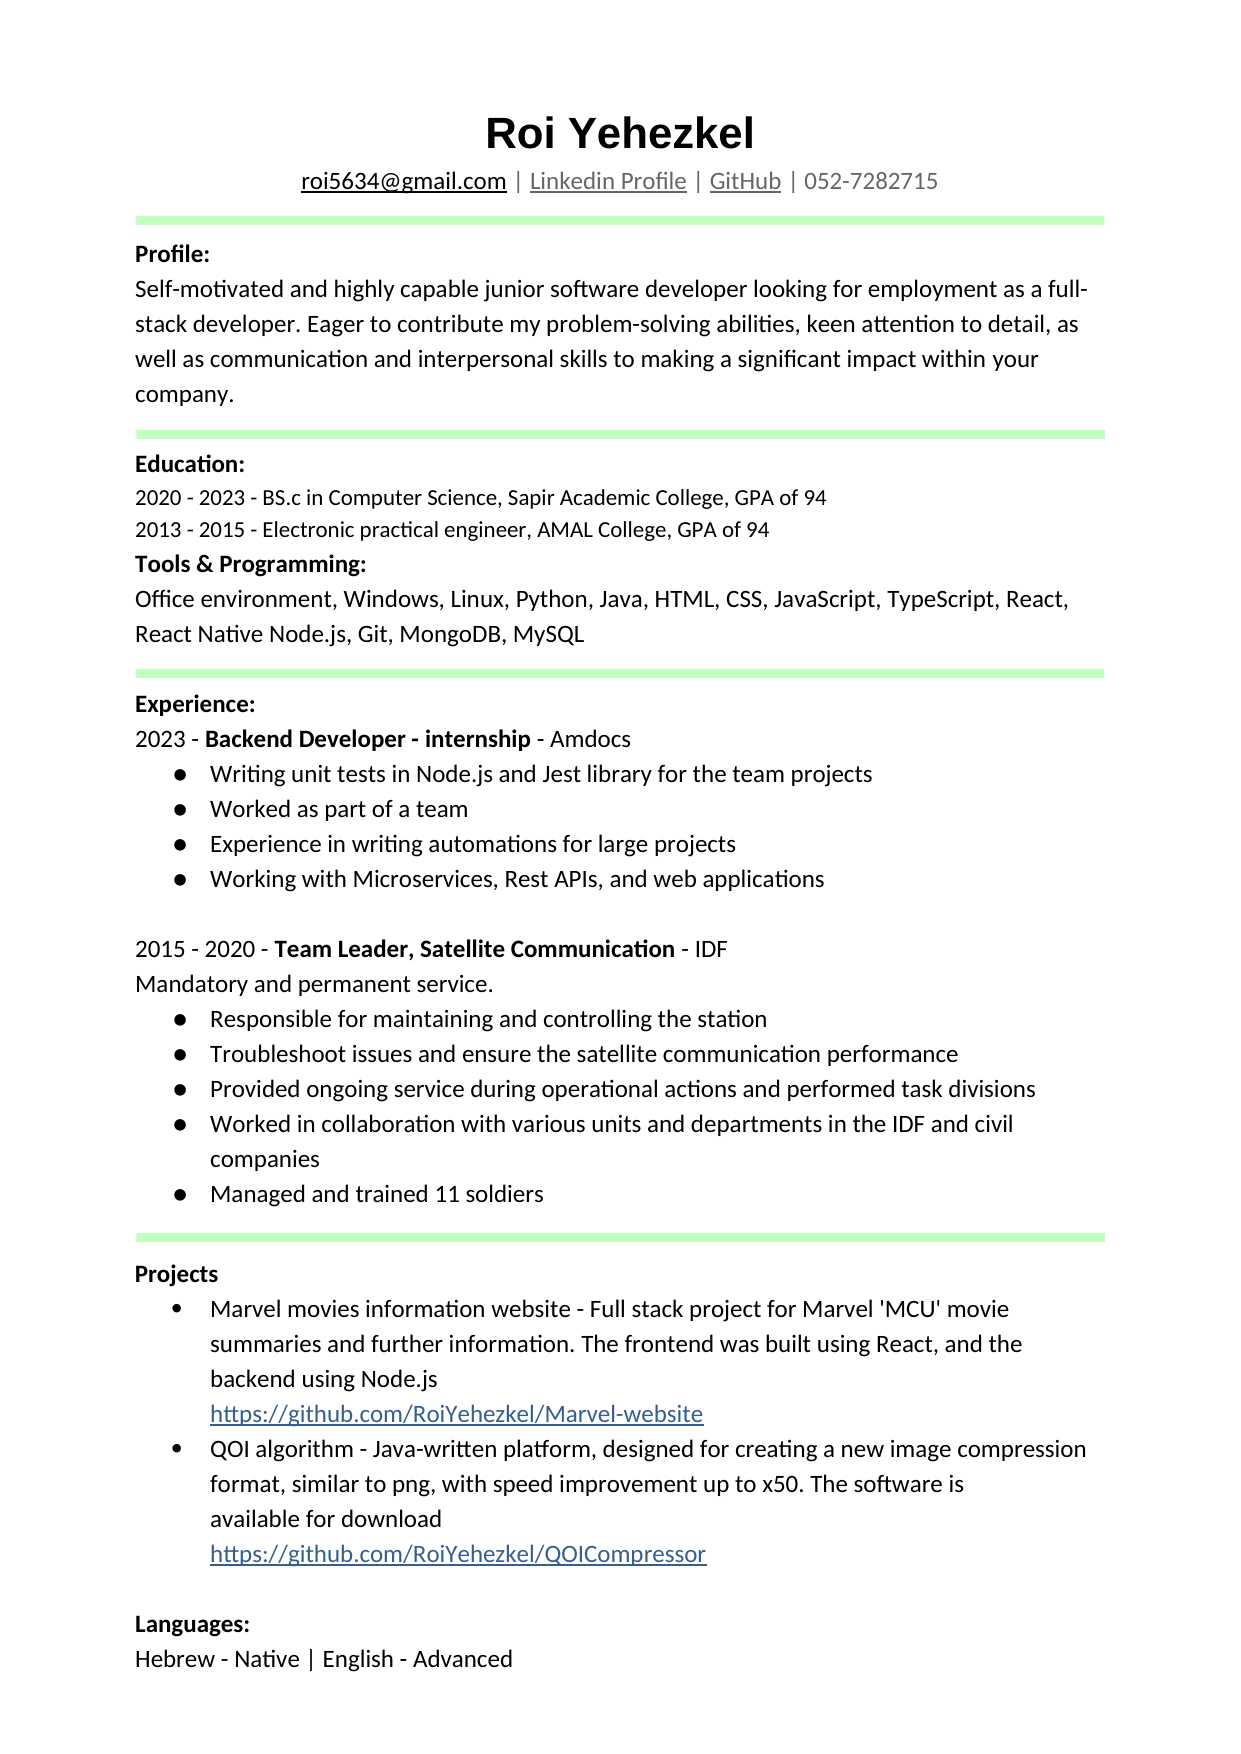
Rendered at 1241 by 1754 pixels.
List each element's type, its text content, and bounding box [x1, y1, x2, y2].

list Worked in collaboration with various units and departments in the IDF and civil companies [172, 1108, 1105, 1173]
text 2020 - 2023 - BS.c in Computer Science, Sapir Academic College, GPA of 94 [135, 483, 1105, 511]
list Working with Microservices, Rest APIs, and web applications [172, 863, 1105, 893]
text Roi Yehezkel [135, 108, 1105, 158]
picture [135, 669, 1105, 678]
list https://github.com/RoiYehezkel/QOICompressor [210, 1538, 1105, 1569]
text Mandatory and permanent service. [135, 968, 1105, 998]
text Languages: [135, 1608, 1105, 1639]
picture [136, 1233, 1106, 1242]
list Experience in writing automations for large projects [172, 828, 1105, 858]
list QOI algorithm - Java-written platform, designed for creating a new image compression format, similar to png, with speed improvement up to x50. The software is available for download [172, 1433, 1105, 1534]
picture [136, 430, 1106, 439]
text Education: [135, 448, 1105, 479]
text Tools & Programming: [135, 548, 1105, 578]
list Troubleshoot issues and ensure the satellite communication performance [172, 1038, 1105, 1068]
list Marvel movies information website - Full stack project for Marvel 'MCU' movie summaries and further information. The frontend was built using React, and the backend using Node.js [172, 1293, 1105, 1394]
text 052-7282715 | roi5634@gmail.com | Linkedin Profile | GitHub [135, 165, 1105, 196]
list Worked as part of a team [172, 793, 1105, 823]
list Managed and trained 11 soldiers [172, 1178, 1105, 1208]
text Office environment, Windows, Linux, Python, Java, HTML, CSS, JavaScript, TypeScript, React, React Native Node.js, Git, MongoDB, MySQL [135, 583, 1105, 648]
text 2015 - 2020 - Team Leader, Satellite Communication - IDF [135, 933, 1105, 963]
text Projects [135, 1258, 1105, 1289]
list Responsible for maintaining and controlling the station [172, 1003, 1105, 1033]
list https://github.com/RoiYehezkel/Marvel-website [210, 1398, 1105, 1429]
text 2023 - Backend Developer - internship - Amdocs [135, 723, 1105, 753]
list Writing unit tests in Node.js and Jest library for the team projects [172, 758, 1105, 788]
list Provided ongoing service during operational actions and performed task divisions [172, 1073, 1105, 1103]
text 2013 - 2015 - Electronic practical engineer, AMAL College, GPA of 94 [135, 516, 1105, 543]
picture [135, 216, 1105, 225]
text Experience: [135, 688, 1105, 718]
text Hebrew - Native | English - Advanced [135, 1643, 1105, 1674]
subtitle Profile: Self-motivated and highly capable junior software developer looking for employment as a full-stack developer. Eager to contribute my problem-solving abilities, keen attention to detail, as well as communication and interpersonal skills to making a significant impact within your company. [135, 238, 1105, 409]
